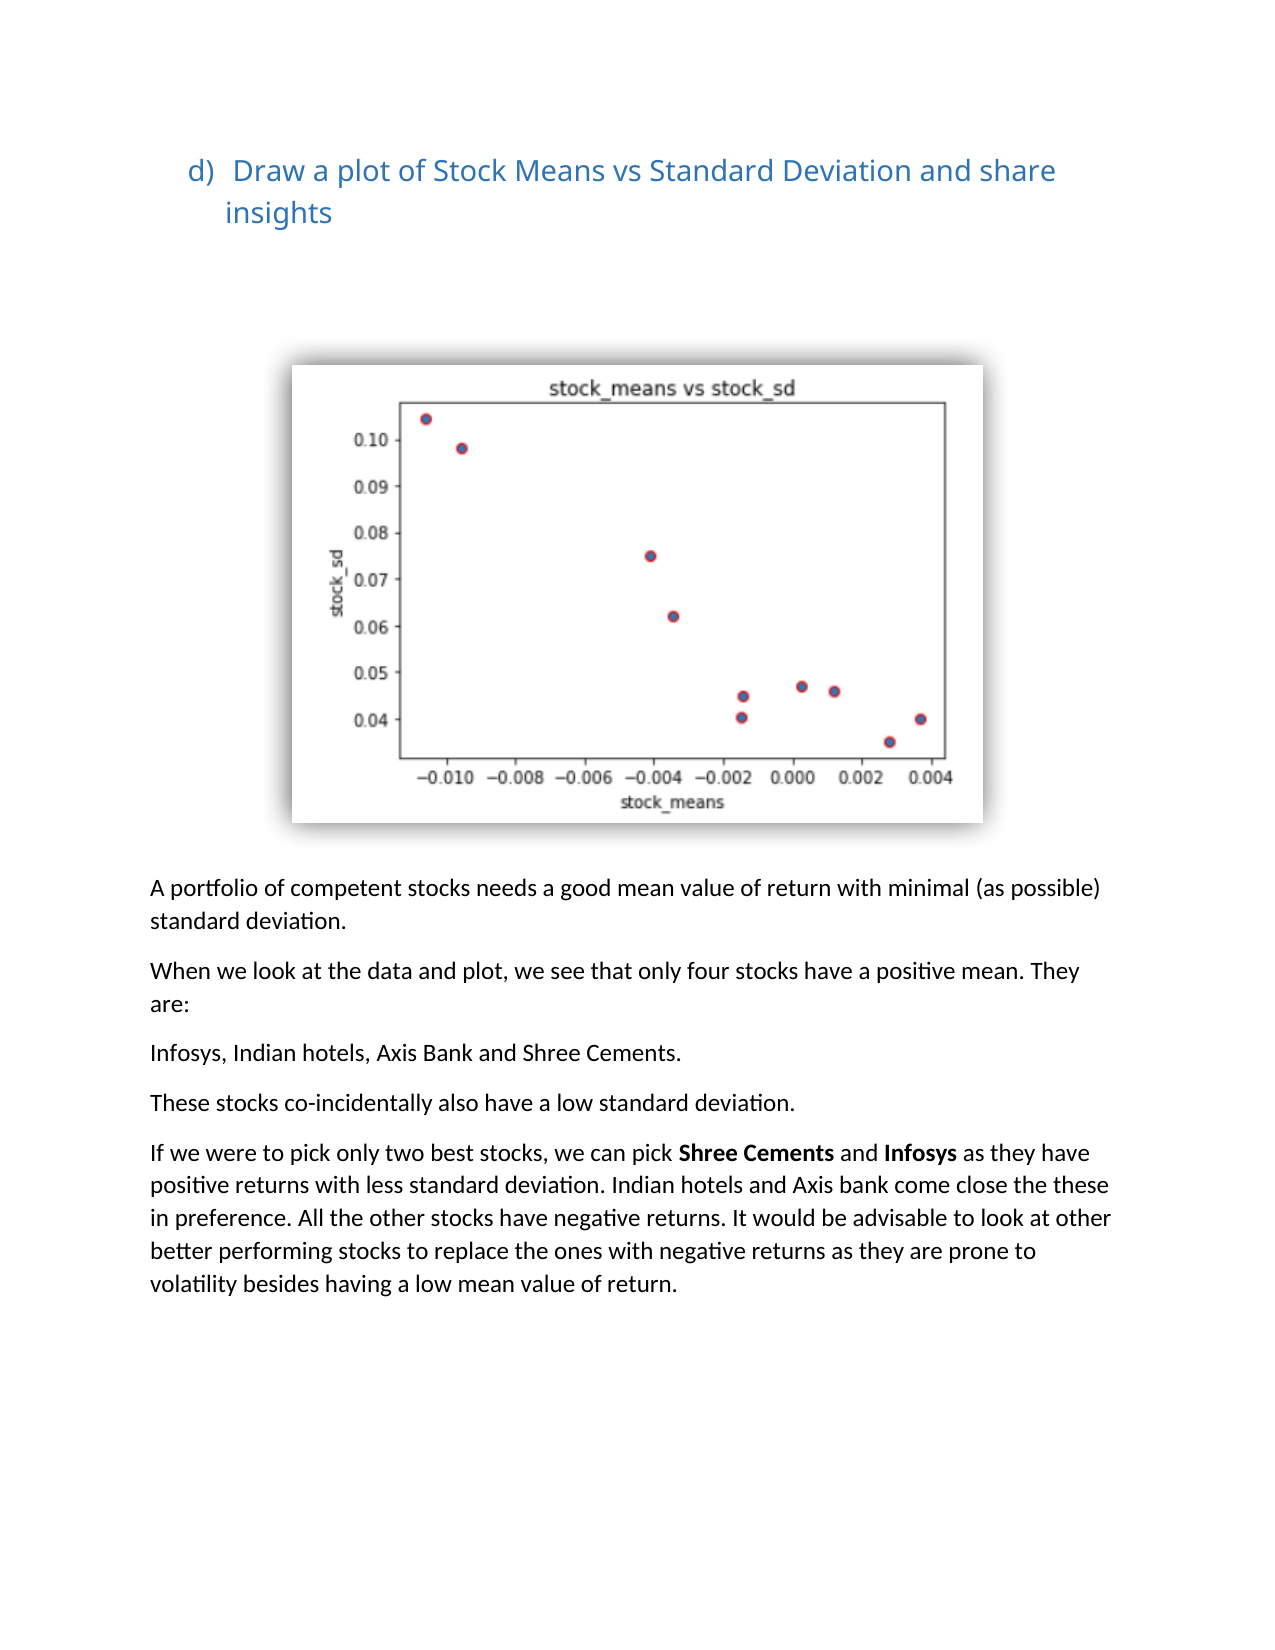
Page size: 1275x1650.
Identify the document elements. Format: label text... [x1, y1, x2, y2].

text If we were to pick only two best stocks, we can pick Shree Cements and Infosys as they have positive returns with less standard deviation. Indian hotels and Axis bank come close the these in preference. All the other stocks have negative returns. It would be advisable to look at other better performing stocks to replace the ones with negative returns as they are prone to volatility besides having a low mean value of return. [150, 1137, 1125, 1299]
text Infosys, Indian hotels, Axis Bank and Shree Cements. [150, 1037, 1125, 1068]
text A portfolio of competent stocks needs a good mean value of return with minimal (as possible) standard deviation. [150, 872, 1125, 936]
text These stocks co-incidentally also have a low standard deviation. [150, 1087, 1125, 1118]
text When we look at the data and plot, we see that only four stocks have a positive mean. They are: [150, 955, 1125, 1018]
picture [292, 365, 983, 823]
subtitle Draw a plot of Stock Means vs Standard Deviation and share insights [187, 150, 1125, 232]
